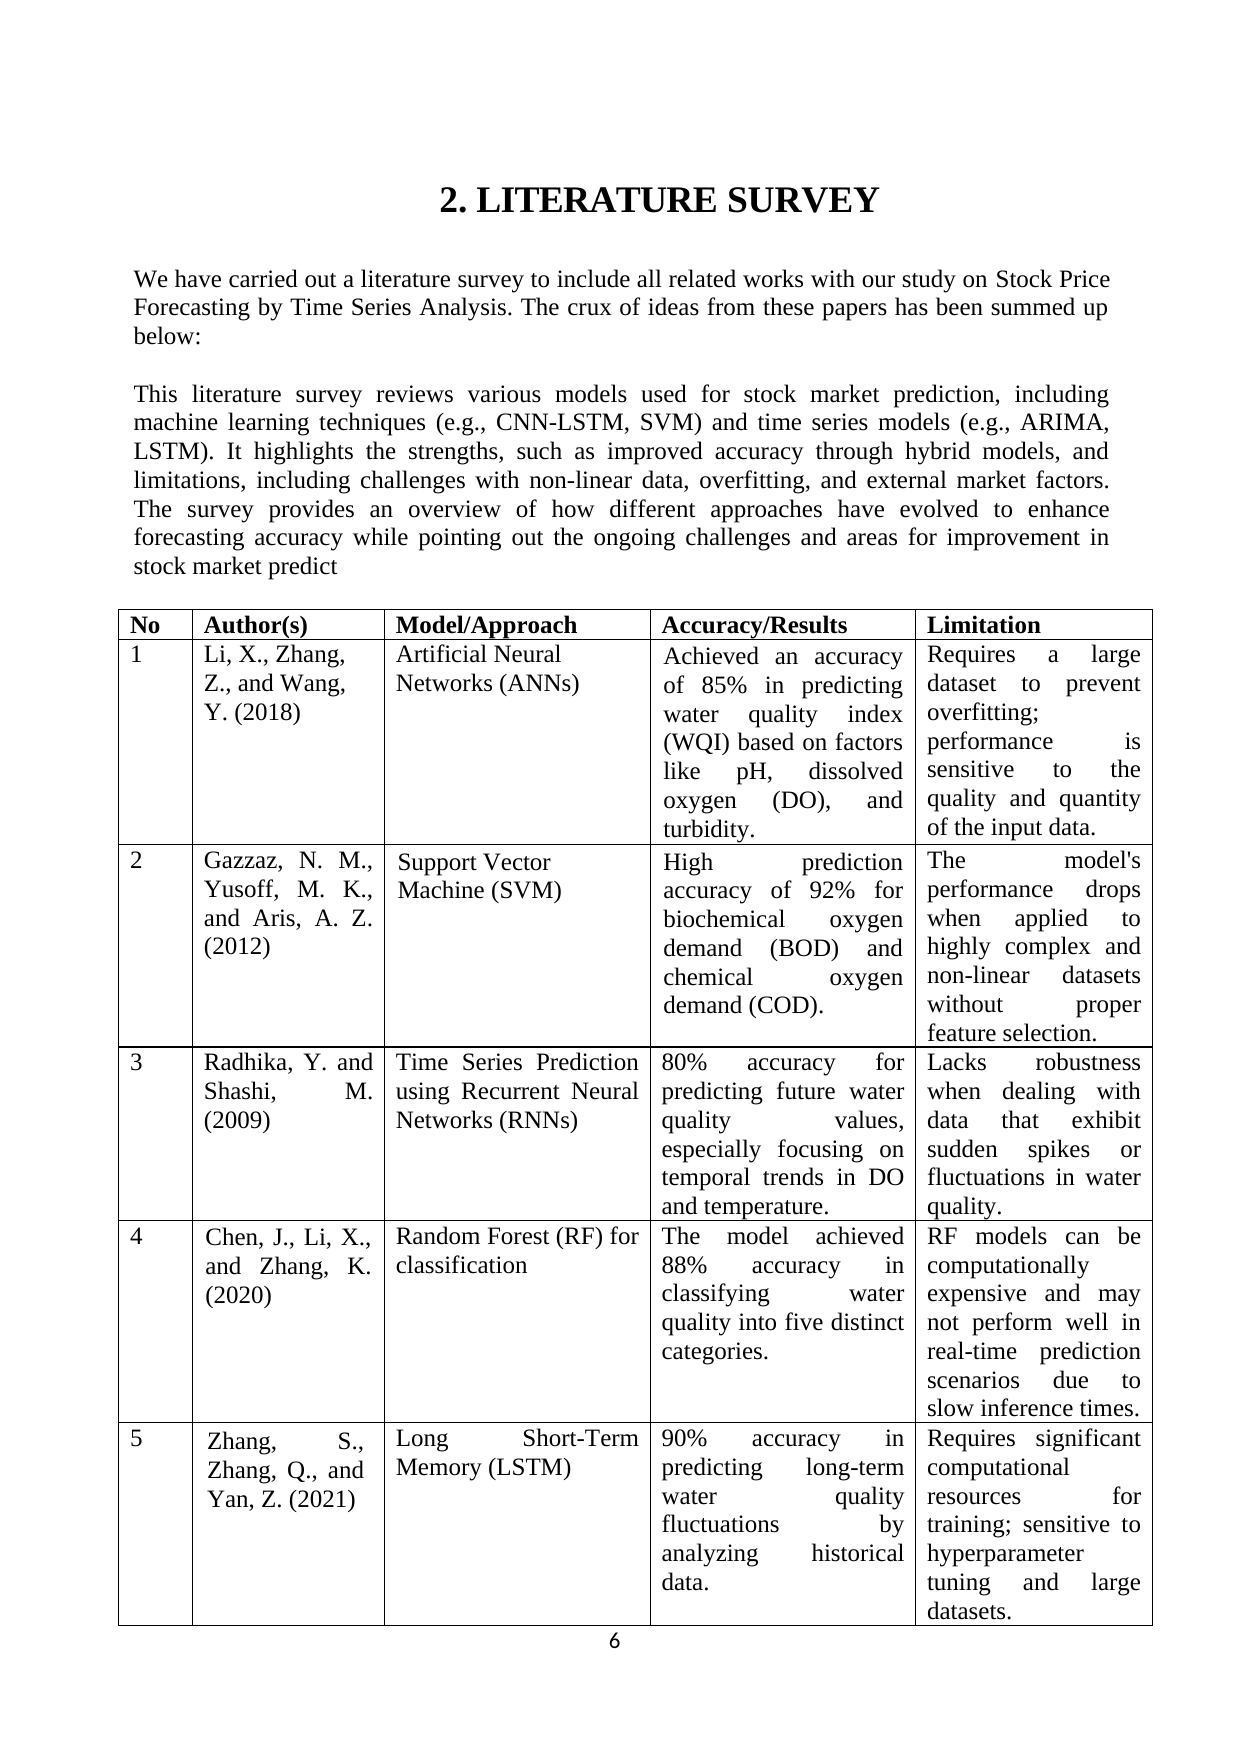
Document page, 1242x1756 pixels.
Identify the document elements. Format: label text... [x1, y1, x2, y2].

table_cell [193, 1423, 384, 1624]
table_cell 4 [119, 1221, 192, 1422]
table_header No [119, 610, 192, 638]
table_header Model/Approach [385, 610, 650, 638]
table_cell Artificial Neural Networks (ANNs) [385, 640, 650, 844]
table_cell Radhika, Y. and Shashi, M. (2009) [193, 1048, 384, 1220]
table_cell Requires significant computational resources for training; sensitive to hyperparameter tuning and large datasets. [916, 1423, 1152, 1624]
table_header Accuracy/Results [651, 610, 915, 638]
table_cell The model's performance drops when applied to highly complex and non-linear datasets without proper feature selection. [916, 845, 1152, 1046]
table_cell [385, 845, 650, 1046]
table_cell [651, 640, 915, 844]
table_cell The model achieved 88% accuracy in classifying water quality into five distinct categories. [651, 1221, 915, 1422]
table_cell Random Forest (RF) for classification [385, 1221, 650, 1422]
table_cell Gazzaz, N. M., Yusoff, M. K., and Aris, A. Z. (2012) [193, 845, 384, 1046]
text We have carried out a literature survey to include all related works with our study on Stock Price Forecasting by Time Series Analysis. The crux of ideas from these papers has been summed up below: [133, 264, 1110, 350]
table_cell Lacks robustness when dealing with data that exhibit sudden spikes or fluctuations in water quality. [916, 1048, 1152, 1220]
table_cell [651, 845, 915, 1046]
table_cell RF models can be computationally expensive and may not perform well in real-time prediction scenarios due to slow inference times. [916, 1221, 1152, 1422]
table_cell Li, X., Zhang, Z., and Wang, Y. (2018) [193, 640, 384, 844]
text This literature survey reviews various models used for stock market prediction, including machine learning techniques (e.g., CNN-LSTM, SVM) and time series models (e.g., ARIMA, LSTM). It highlights the strengths, such as improved accuracy through hybrid models, and limitations, including challenges with non-linear data, overfitting, and external market factors. The survey provides an overview of how different approaches have evolved to enhance forecasting accuracy while pointing out the ongoing challenges and areas for improvement in stock market predict [133, 379, 1110, 580]
subtitle LITERATURE SURVEY [439, 177, 1110, 220]
table_cell Requires a large dataset to prevent overfitting; performance is sensitive to the quality and quantity of the input data. [916, 640, 1152, 844]
table_cell [193, 1221, 384, 1422]
table_cell 80% accuracy for predicting future water quality values, especially focusing on temporal trends in DO and temperature. [651, 1048, 915, 1220]
table_header Limitation [916, 610, 1152, 638]
table_cell 90% accuracy in predicting long-term water quality fluctuations by analyzing historical data. [651, 1423, 915, 1624]
table_header Author(s) [193, 610, 384, 638]
table_cell Time Series Prediction using Recurrent Neural Networks (RNNs) [385, 1048, 650, 1220]
table_cell 3 [119, 1048, 192, 1220]
table_cell 2 [119, 845, 192, 1046]
table_cell Long Short-Term Memory (LSTM) [385, 1423, 650, 1624]
table_cell 5 [119, 1423, 192, 1624]
table_cell 1 [119, 640, 192, 844]
